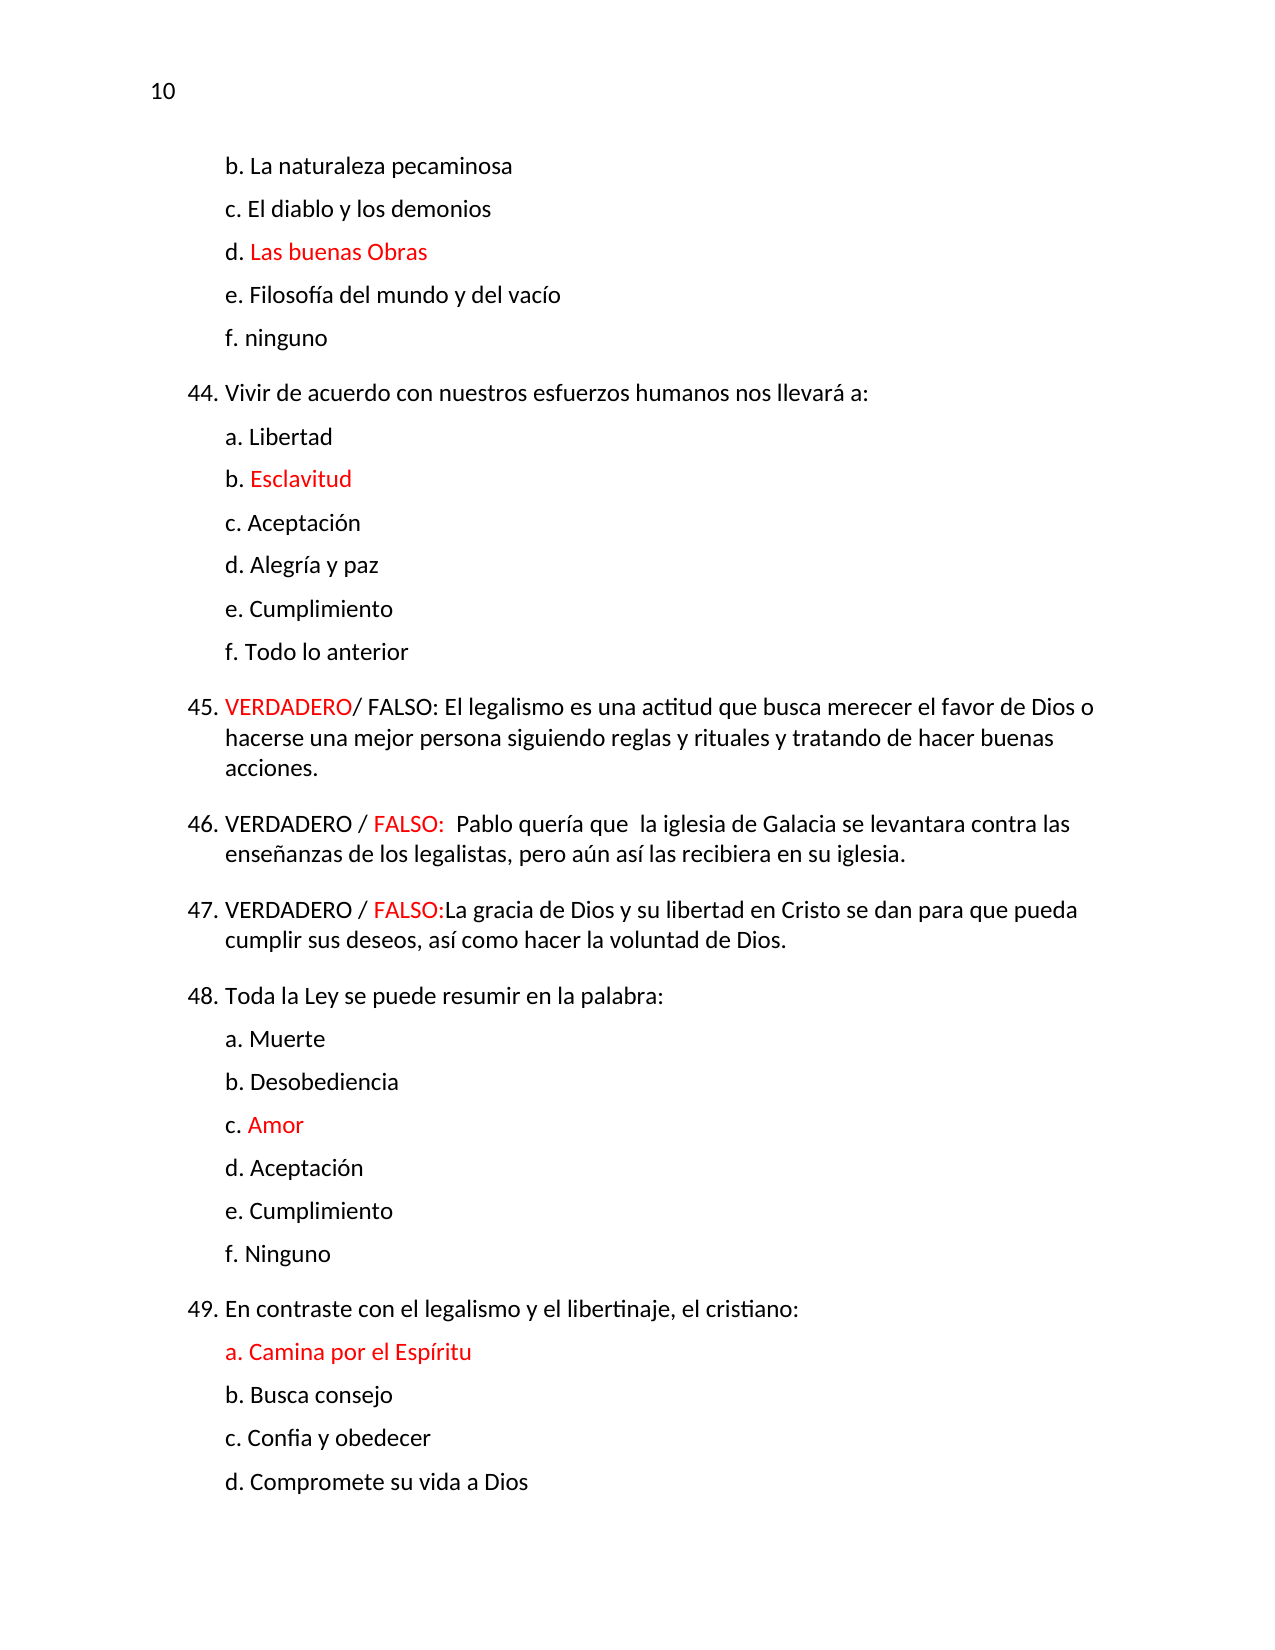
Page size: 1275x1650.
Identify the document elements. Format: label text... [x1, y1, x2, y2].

text f. Ninguno [225, 1238, 1125, 1268]
text a. Muerte [225, 1023, 1125, 1053]
text VERDADERO/ FALSO: El legalismo es una actitud que busca merecer el favor de Dios o hacerse una mejor persona siguiendo reglas y rituales y tratando de hacer buenas acciones. [187, 691, 1125, 783]
text e. Cumplimiento [225, 1195, 1125, 1226]
text Vivir de acuerdo con nuestros esfuerzos humanos nos llevará a: [187, 378, 1125, 408]
text b. Desobediencia [225, 1066, 1125, 1096]
text c. Confia y obedecer [225, 1423, 1125, 1453]
text f. Todo lo anterior [225, 636, 1125, 666]
text c. Aceptación [225, 507, 1125, 537]
text VERDADERO / FALSO: Pablo quería que la iglesia de Galacia se levantara contra las enseñanzas de los legalistas, pero aún así las recibiera en su iglesia. [187, 808, 1125, 869]
text c. El diablo y los demonios [225, 193, 1125, 223]
text En contraste con el legalismo y el libertinaje, el cristiano: [187, 1293, 1125, 1324]
text e. Filosofía del mundo y del vacío [225, 279, 1125, 309]
text a. Libertad [225, 421, 1125, 451]
text b. Busca consejo [225, 1379, 1125, 1410]
text Toda la Ley se puede resumir en la palabra: [187, 980, 1125, 1010]
text e. Cumplimiento [225, 593, 1125, 623]
text d. Alegría y paz [225, 550, 1125, 580]
text VERDADERO / FALSO:La gracia de Dios y su libertad en Cristo se dan para que pueda cumplir sus deseos, así como hacer la voluntad de Dios. [187, 894, 1125, 955]
text d. Compromete su vida a Dios [225, 1466, 1125, 1496]
text f. ninguno [225, 322, 1125, 353]
text a. Camina por el Espíritu [225, 1337, 1125, 1367]
text b. Esclavitud [225, 464, 1125, 494]
text c. Amor [225, 1109, 1125, 1139]
text b. La naturaleza pecaminosa [225, 150, 1125, 181]
text d. Aceptación [225, 1152, 1125, 1182]
text d. Las buenas Obras [225, 236, 1125, 267]
